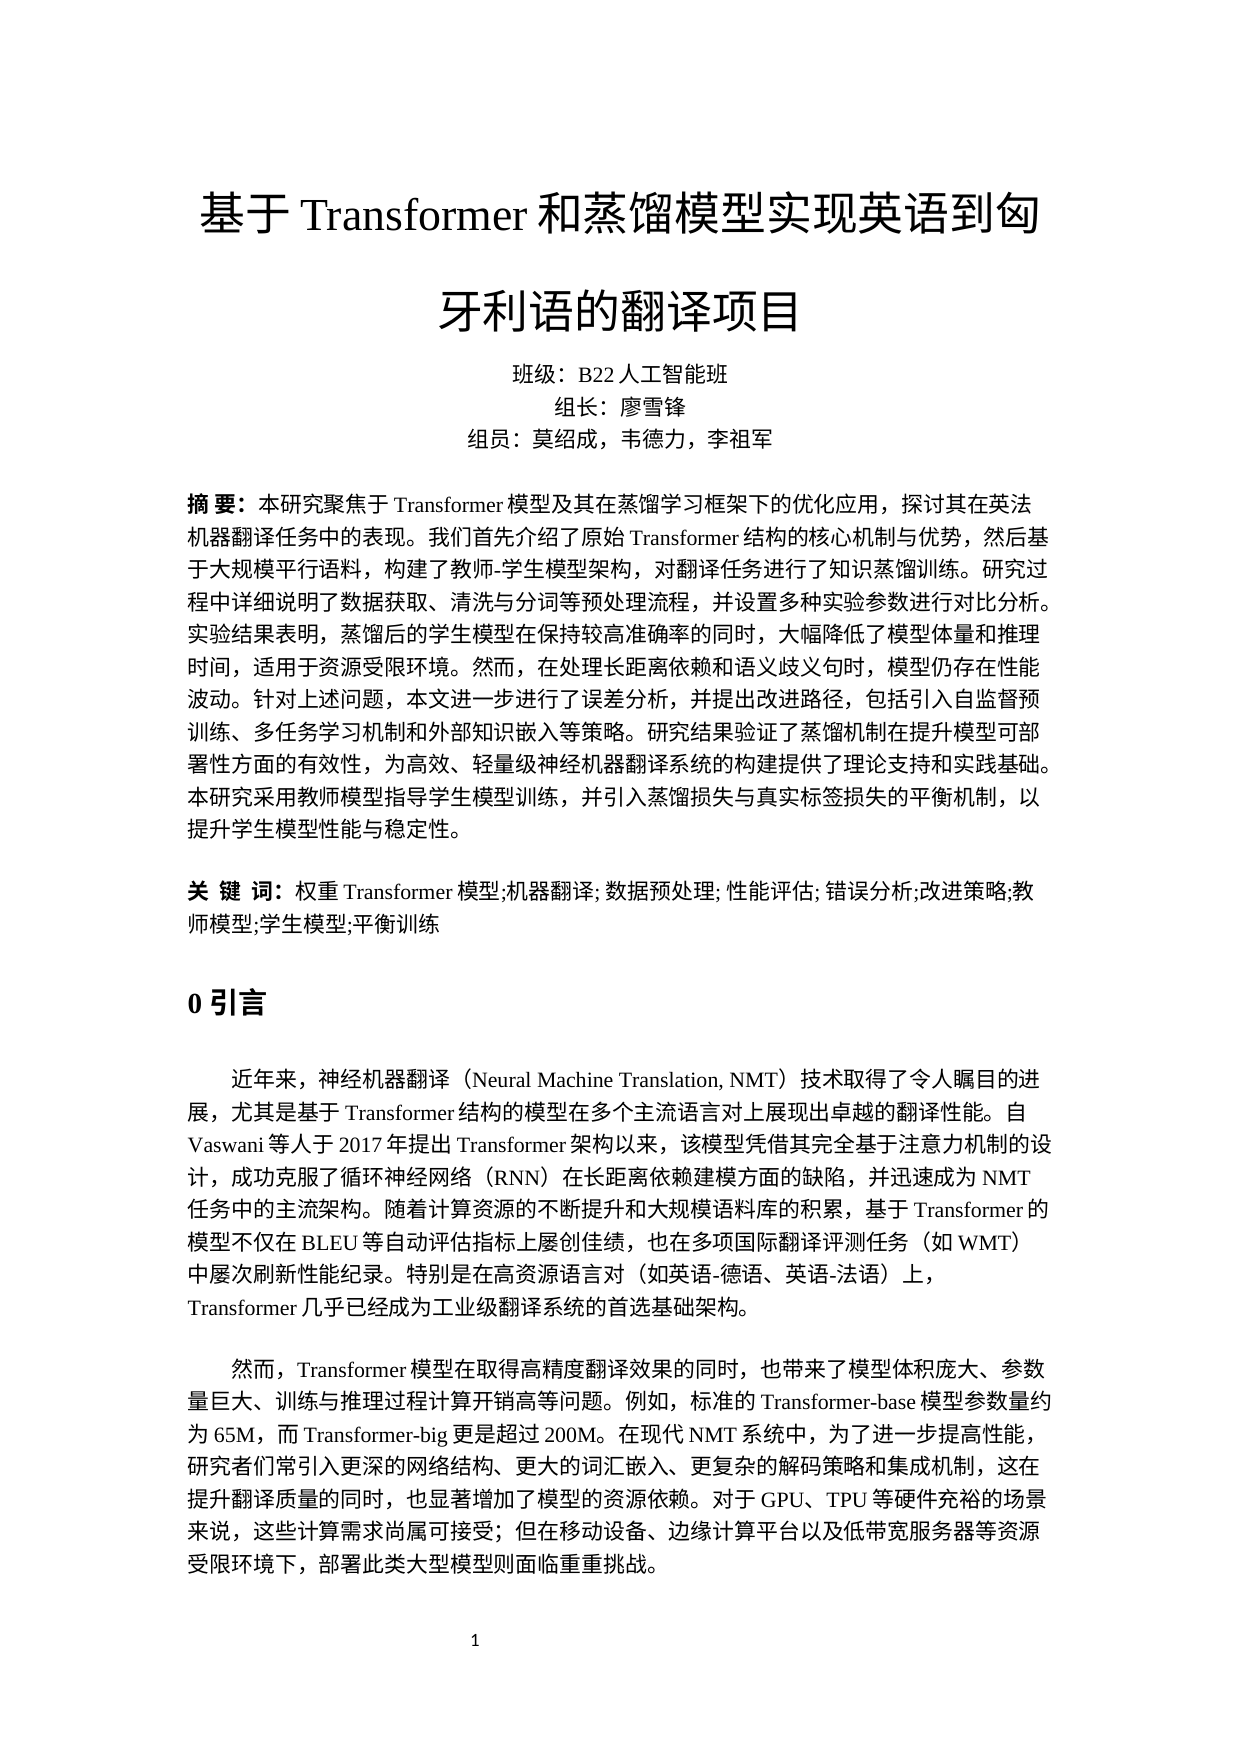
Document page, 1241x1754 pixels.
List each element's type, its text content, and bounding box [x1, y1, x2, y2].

text 然而，Transformer模型在取得高精度翻译效果的同时，也带来了模型体积庞大、参数量巨大、训练与推理过程计算开销高等问题。例如，标准的Transformer-base模型参数量约为65M，而Transformer-big更是超过200M。在现代NMT系统中，为了进一步提高性能，研究者们常引入更深的网络结构、更大的词汇嵌入、更复杂的解码策略和集成机制，这在提升翻译质量的同时，也显著增加了模型的资源依赖。对于GPU、TPU等硬件充裕的场景来说，这些计算需求尚属可接受；但在移动设备、边缘计算平台以及低带宽服务器等资源受限环境下，部署此类大型模型则面临重重挑战。 [187, 1351, 1053, 1579]
text 近年来，神经机器翻译（Neural Machine Translation, NMT）技术取得了令人瞩目的进展，尤其是基于Transformer结构的模型在多个主流语言对上展现出卓越的翻译性能。自Vaswani等人于2017年提出Transformer架构以来，该模型凭借其完全基于注意力机制的设计，成功克服了循环神经网络（RNN）在长距离依赖建模方面的缺陷，并迅速成为NMT任务中的主流架构。随着计算资源的不断提升和大规模语料库的积累，基于Transformer的模型不仅在BLEU等自动评估指标上屡创佳绩，也在多项国际翻译评测任务（如WMT）中屡次刷新性能纪录。特别是在高资源语言对（如英语-德语、英语-法语）上，Transformer几乎已经成为工业级翻译系统的首选基础架构。 [187, 1062, 1053, 1322]
text 组员：莫绍成，韦德力，李祖军 [187, 422, 1053, 454]
text 班级：B22人工智能班 [187, 357, 1053, 389]
text 摘 要：本研究聚焦于Transformer模型及其在蒸馏学习框架下的优化应用，探讨其在英法机器翻译任务中的表现。我们首先介绍了原始Transformer结构的核心机制与优势，然后基于大规模平行语料，构建了教师-学生模型架构，对翻译任务进行了知识蒸馏训练。研究过程中详细说明了数据获取、清洗与分词等预处理流程，并设置多种实验参数进行对比分析。实验结果表明，蒸馏后的学生模型在保持较高准确率的同时，大幅降低了模型体量和推理时间，适用于资源受限环境。然而，在处理长距离依赖和语义歧义句时，模型仍存在性能波动。针对上述问题，本文进一步进行了误差分析，并提出改进路径，包括引入自监督预训练、多任务学习机制和外部知识嵌入等策略。研究结果验证了蒸馏机制在提升模型可部署性方面的有效性，为高效、轻量级神经机器翻译系统的构建提供了理论支持和实践基础。本研究采用教师模型指导学生模型训练，并引入蒸馏损失与真实标签损失的平衡机制，以提升学生模型性能与稳定性。 [187, 487, 1053, 844]
text 关 键 词：权重Transformer模型;机器翻译; 数据预处理; 性能评估; 错误分析;改进策略;教师模型;学生模型;平衡训练 [187, 874, 1053, 939]
text 组长：廖雪锋 [187, 389, 1053, 422]
text 0 引言 [187, 968, 1053, 1033]
text 基于Transformer和蒸馏模型实现英语到匈牙利语的翻译项目 [187, 162, 1053, 357]
